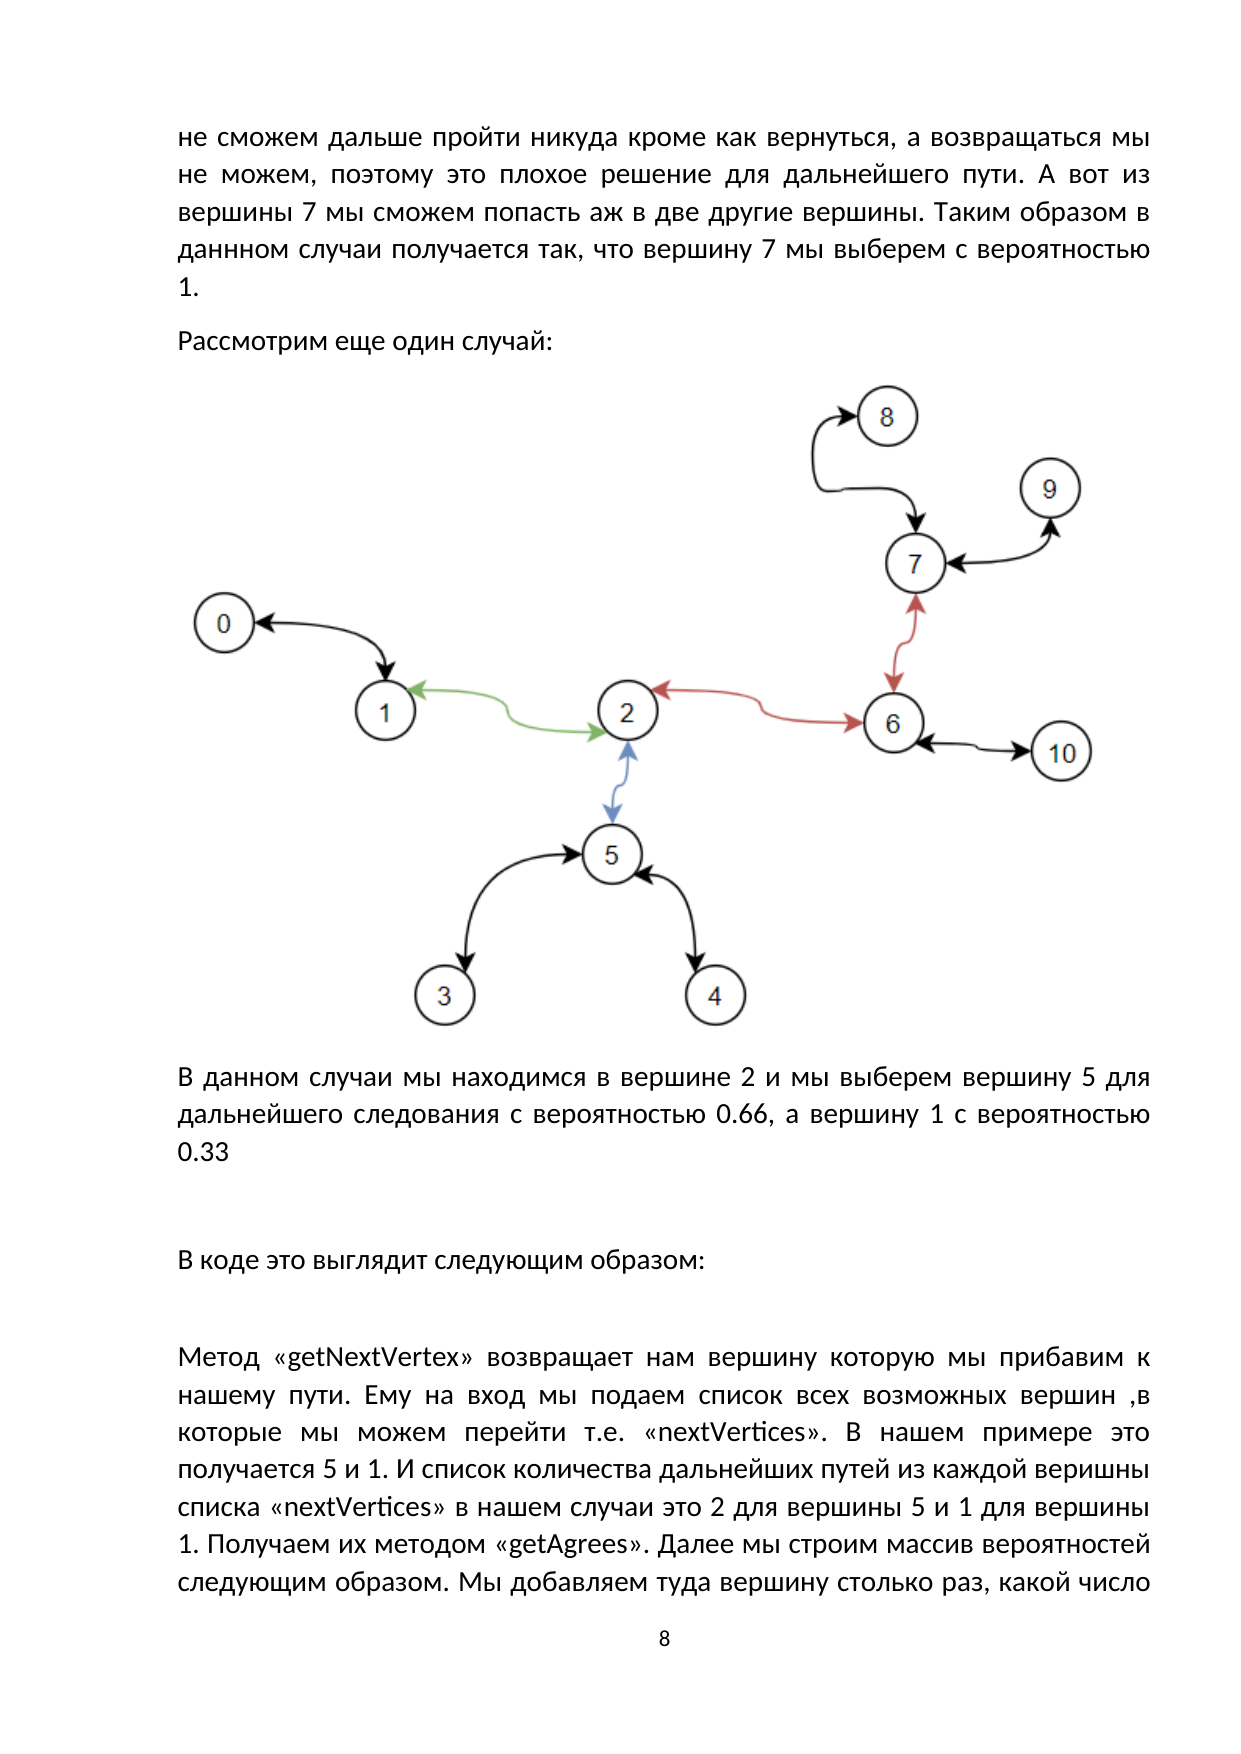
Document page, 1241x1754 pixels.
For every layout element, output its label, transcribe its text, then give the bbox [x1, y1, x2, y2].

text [177, 1338, 1152, 1598]
text Рассмотрим еще один случай: [177, 322, 1152, 357]
picture [177, 375, 1114, 1040]
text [177, 118, 1152, 303]
text В коде это выглядит следующим образом: [177, 1241, 1152, 1276]
text В данном случаи мы находимся в вершине 2 и мы выберем вершину 5 для дальнейшего следования с вероятностью 0.66, а вершину 1 с вероятностью 0.33 [177, 1058, 1152, 1168]
